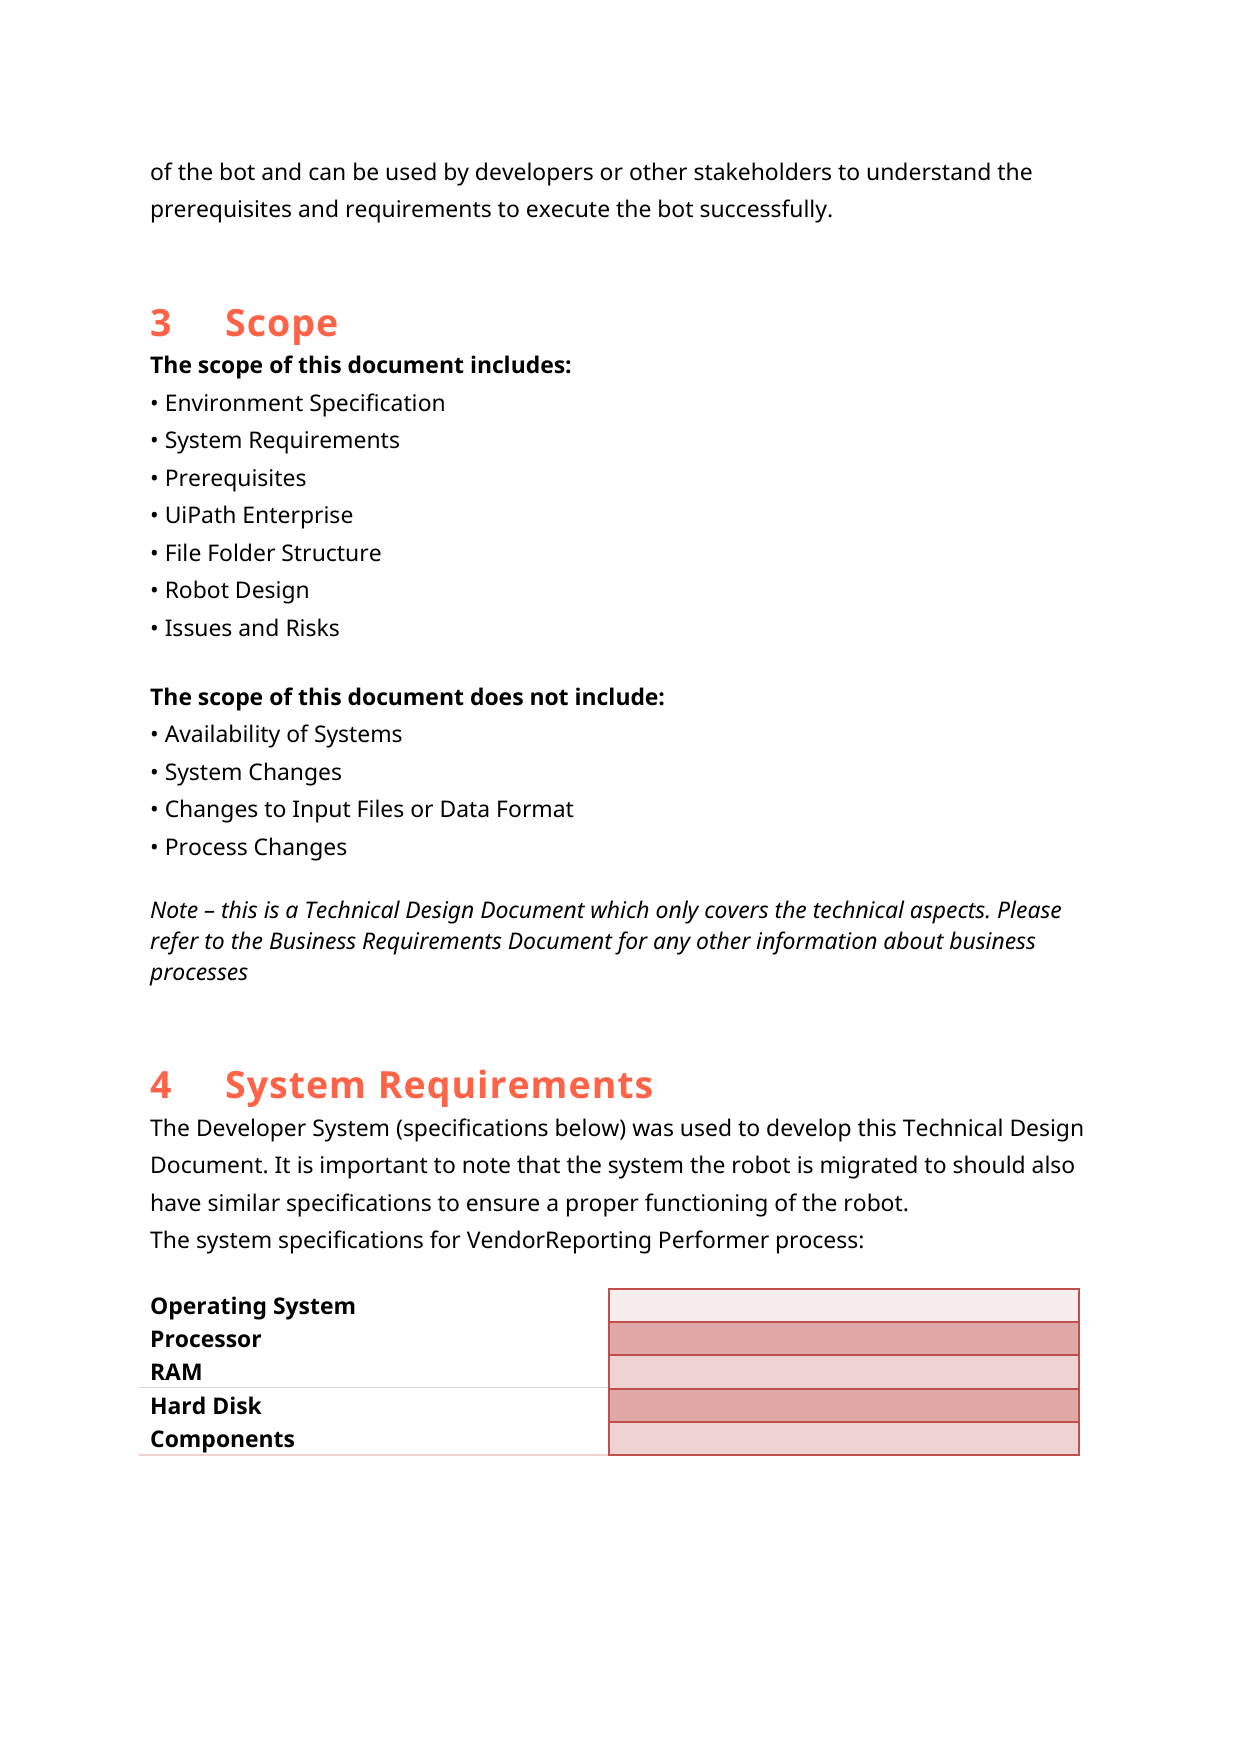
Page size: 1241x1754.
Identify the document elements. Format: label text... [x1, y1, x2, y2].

text The scope of this document includes: [150, 344, 1090, 381]
text • Environment Specification • System Requirements • Prerequisites • UiPath Enterprise • File Folder Structure • Robot Design • Issues and Risks [150, 381, 1090, 644]
text Note – this is a Technical Design Document which only covers the technical aspects. Please refer to the Business Requirements Document for any other information about business processes [150, 894, 1090, 987]
text The Developer System (specifications below) was used to develop this Technical Design Document. It is important to note that the system the robot is migrated to should also have similar specifications to ensure a proper functioning of the robot. The system specifications for VendorReporting Performer process: [150, 1106, 1090, 1256]
table_cell Components [139, 1421, 608, 1454]
table_cell RAM [139, 1354, 608, 1387]
subtitle 3 Scope [150, 306, 1090, 344]
text • Availability of Systems • System Changes • Changes to Input Files or Data Format • Process Changes [150, 712, 1090, 862]
table_cell [610, 1423, 1078, 1454]
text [150, 150, 1090, 225]
table_cell [610, 1390, 1078, 1421]
table_header [610, 1290, 1078, 1321]
table_cell [610, 1323, 1078, 1354]
text The scope of this document does not include: [150, 675, 1090, 712]
table_cell Processor [139, 1321, 608, 1354]
table_cell [610, 1356, 1078, 1387]
subtitle 4 System Requirements [150, 1069, 1090, 1106]
table_cell Hard Disk [139, 1388, 608, 1421]
table_header Operating System [139, 1288, 608, 1321]
